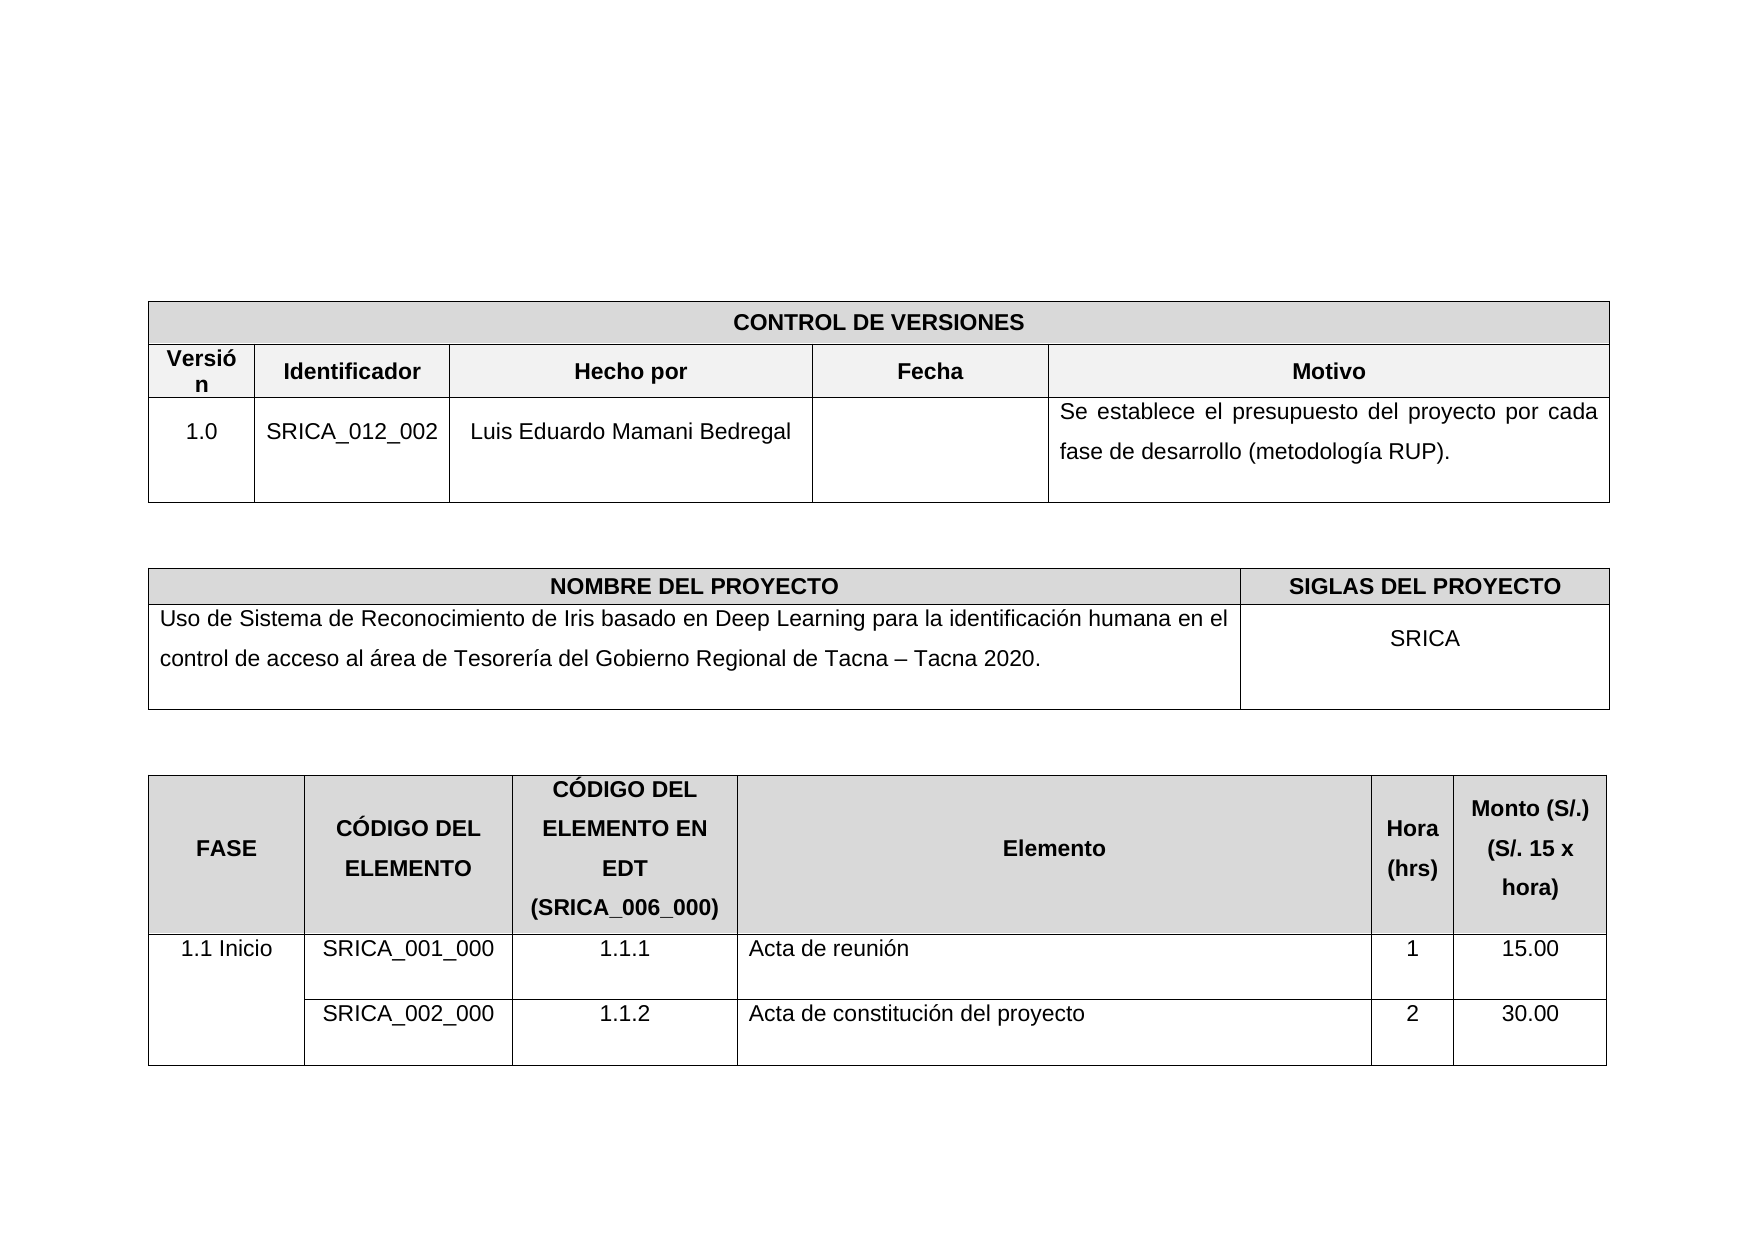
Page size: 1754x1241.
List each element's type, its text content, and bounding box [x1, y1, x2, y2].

table_cell Uso de Sistema de Reconocimiento de Iris basado en Deep Learning para la identificación humana en el control de acceso al área de Tesorería del Gobierno Regional de Tacna – Tacna 2020. [149, 605, 1240, 709]
table_cell 1 [1372, 935, 1453, 999]
table_cell 1.0 [149, 398, 254, 502]
table_header Hora (hrs) [1372, 776, 1453, 933]
table_cell 2 [1372, 1000, 1453, 1064]
table_cell 1.1 Inicio [149, 935, 304, 1064]
table_cell Motivo [1049, 345, 1609, 397]
table_cell Acta de constitución del proyecto [738, 1000, 1371, 1064]
table_header Monto (S/.) (S/. 15 x hora) [1454, 776, 1606, 933]
table_cell SRICA_002_000 [305, 1000, 512, 1064]
table_header FASE [149, 776, 304, 933]
table_cell [813, 398, 1048, 502]
table_cell SRICA_012_002 [255, 398, 449, 502]
table_cell Versión [149, 345, 254, 397]
table_cell Hecho por [450, 345, 812, 397]
table_cell Acta de reunión [738, 935, 1371, 999]
table_header CONTROL DE VERSIONES [149, 302, 1609, 343]
table_cell SRICA [1241, 605, 1609, 709]
table_cell 1.1.1 [513, 935, 737, 999]
table_cell SRICA_001_000 [305, 935, 512, 999]
table_cell Identificador [255, 345, 449, 397]
table_header SIGLAS DEL PROYECTO [1241, 569, 1609, 604]
table_cell 1.1.2 [513, 1000, 737, 1064]
table_cell 30.00 [1454, 1000, 1606, 1064]
table_cell Fecha [813, 345, 1048, 397]
table_header CÓDIGO DEL ELEMENTO EN EDT (SRICA_006_000) [513, 776, 737, 933]
table_header Elemento [738, 776, 1371, 933]
table_header NOMBRE DEL PROYECTO [149, 569, 1240, 604]
table_cell Luis Eduardo Mamani Bedregal [450, 398, 812, 502]
table_header CÓDIGO DEL ELEMENTO [305, 776, 512, 933]
table_cell 15.00 [1454, 935, 1606, 999]
table_cell Se establece el presupuesto del proyecto por cada fase de desarrollo (metodología RUP). [1049, 398, 1609, 502]
